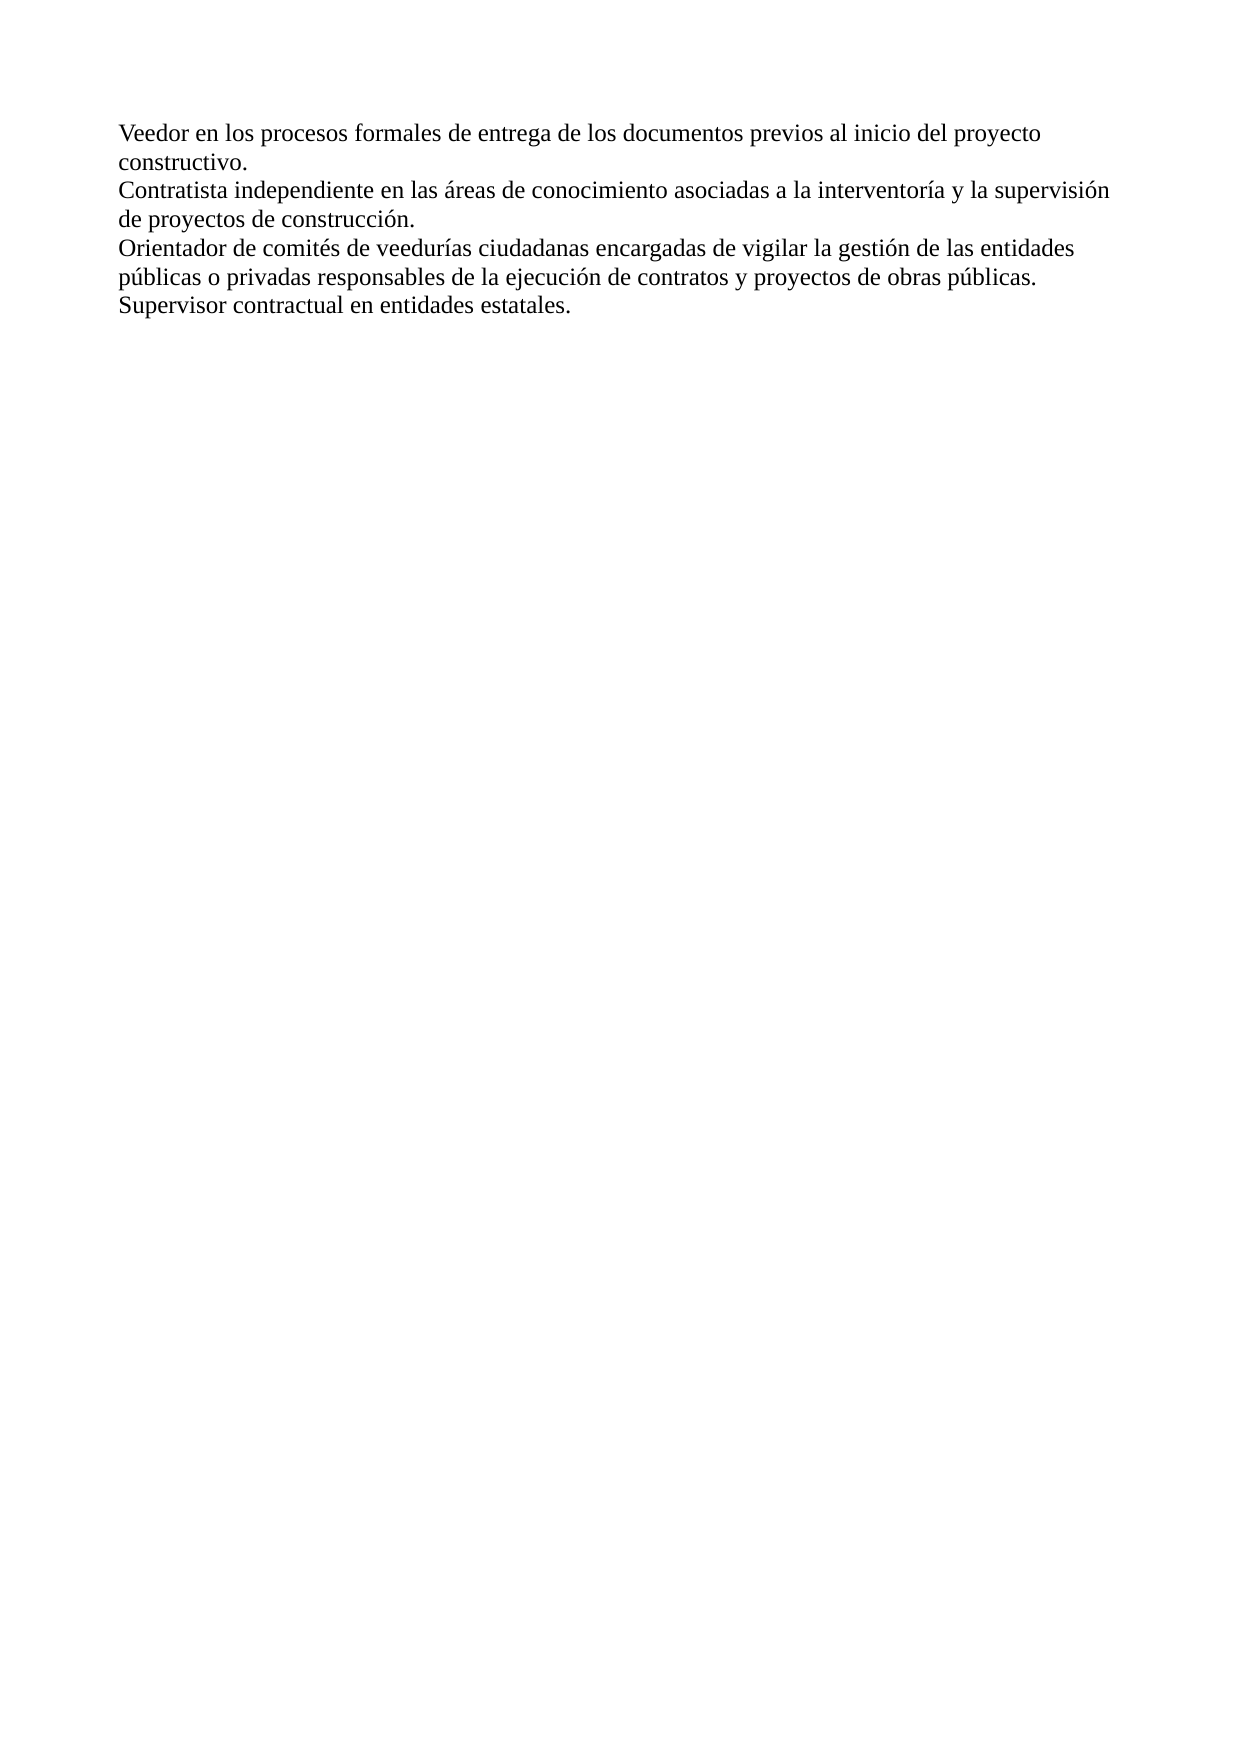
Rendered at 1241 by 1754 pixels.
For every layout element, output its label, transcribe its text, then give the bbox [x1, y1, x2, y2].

text Orientador de comités de veedurías ciudadanas encargadas de vigilar la gestión de las entidades públicas o privadas responsables de la ejecución de contratos y proyectos de obras públicas. [118, 233, 1122, 291]
text Veedor en los procesos formales de entrega de los documentos previos al inicio del proyecto constructivo. [118, 118, 1122, 176]
text Contratista independiente en las áreas de conocimiento asociadas a la interventoría y la supervisión de proyectos de construcción. [118, 176, 1122, 233]
text Supervisor contractual en entidades estatales. [118, 291, 1122, 319]
